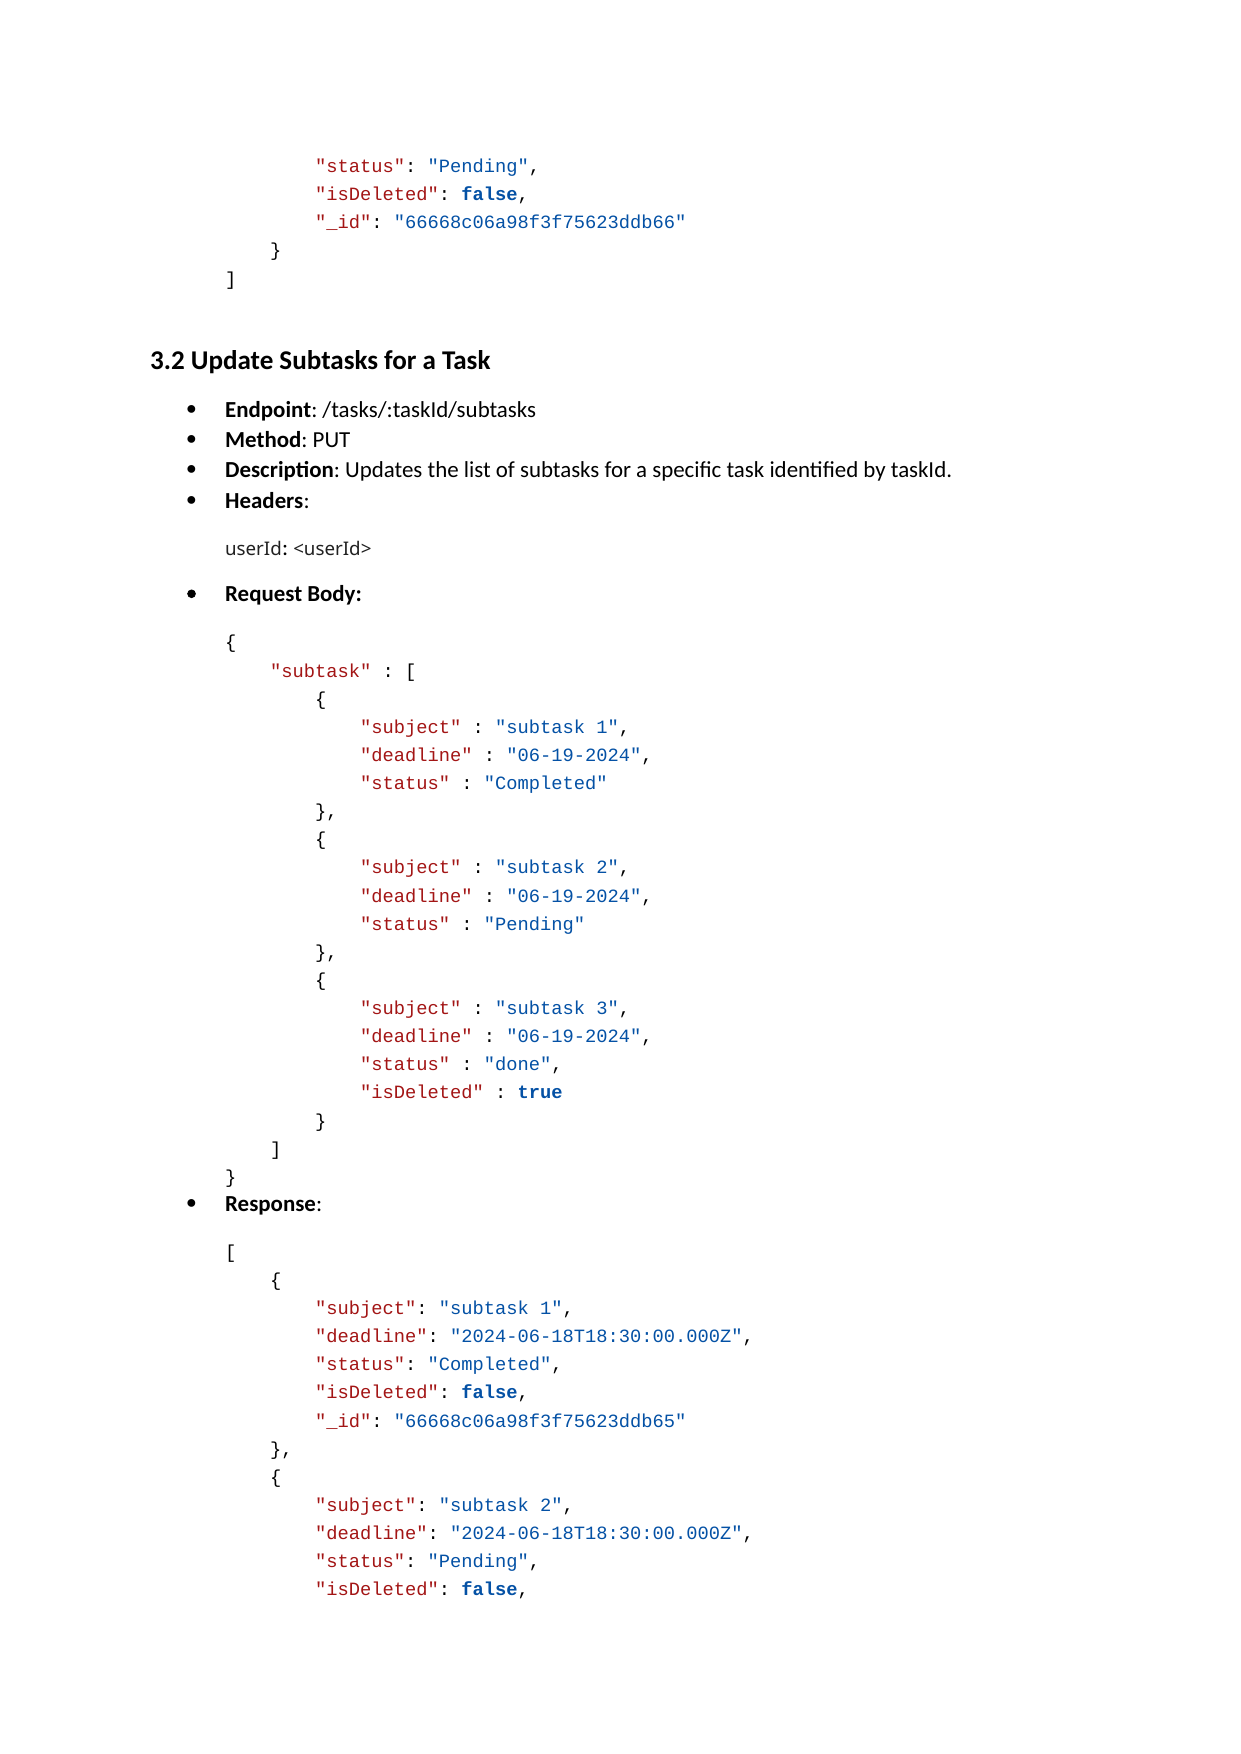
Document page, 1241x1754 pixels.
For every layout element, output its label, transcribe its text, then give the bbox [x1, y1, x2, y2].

list Headers: [187, 486, 1090, 514]
text { [225, 1461, 1090, 1489]
text { [225, 626, 1090, 654]
text ] [225, 1133, 1090, 1161]
list Description: Updates the list of subtasks for a specific task identified by taskId. [187, 456, 1090, 484]
text } [225, 1161, 1090, 1189]
text "subject": "subtask 1", [225, 1292, 1090, 1320]
text "subject" : "subtask 3", [225, 992, 1090, 1020]
text userId: <userId> [150, 533, 1090, 561]
text "deadline": "2024-06-18T18:30:00.000Z", [225, 1517, 1090, 1545]
text 3.2 Update Subtasks for a Task [150, 343, 1090, 376]
text }, [225, 795, 1090, 823]
text }, [225, 1433, 1090, 1461]
text { [225, 1264, 1090, 1292]
text "deadline": "2024-06-18T18:30:00.000Z", [225, 1320, 1090, 1348]
text { [225, 683, 1090, 711]
text "status" : "done", [225, 1048, 1090, 1076]
text "_id": "66668c06a98f3f75623ddb66" [225, 206, 1090, 234]
text "status": "Pending", [225, 150, 1090, 178]
list Request Body: [187, 579, 1090, 608]
text "isDeleted": false, [225, 178, 1090, 206]
text "status" : "Completed" [225, 767, 1090, 795]
text "deadline" : "06-19-2024", [225, 879, 1090, 908]
text "isDeleted" : true [225, 1076, 1090, 1104]
text }, [225, 936, 1090, 964]
text "_id": "66668c06a98f3f75623ddb65" [225, 1404, 1090, 1433]
text "isDeleted": false, [225, 1573, 1090, 1601]
list Endpoint: /tasks/:taskId/subtasks [187, 395, 1090, 423]
text "status": "Pending", [225, 1545, 1090, 1573]
list Method: PUT [187, 425, 1090, 453]
text "subject" : "subtask 2", [225, 851, 1090, 879]
text "status": "Completed", [225, 1348, 1090, 1376]
text } [225, 1104, 1090, 1133]
text "status" : "Pending" [225, 908, 1090, 936]
text "deadline" : "06-19-2024", [225, 739, 1090, 767]
text ] [225, 262, 1090, 291]
list Response: [187, 1189, 1090, 1217]
text { [225, 823, 1090, 851]
text [ [225, 1236, 1090, 1264]
text "subtask" : [ [225, 654, 1090, 683]
text "subject": "subtask 2", [225, 1489, 1090, 1517]
text "subject" : "subtask 1", [225, 711, 1090, 739]
text } [225, 234, 1090, 262]
text "isDeleted": false, [225, 1376, 1090, 1404]
text { [225, 964, 1090, 992]
text "deadline" : "06-19-2024", [225, 1020, 1090, 1048]
